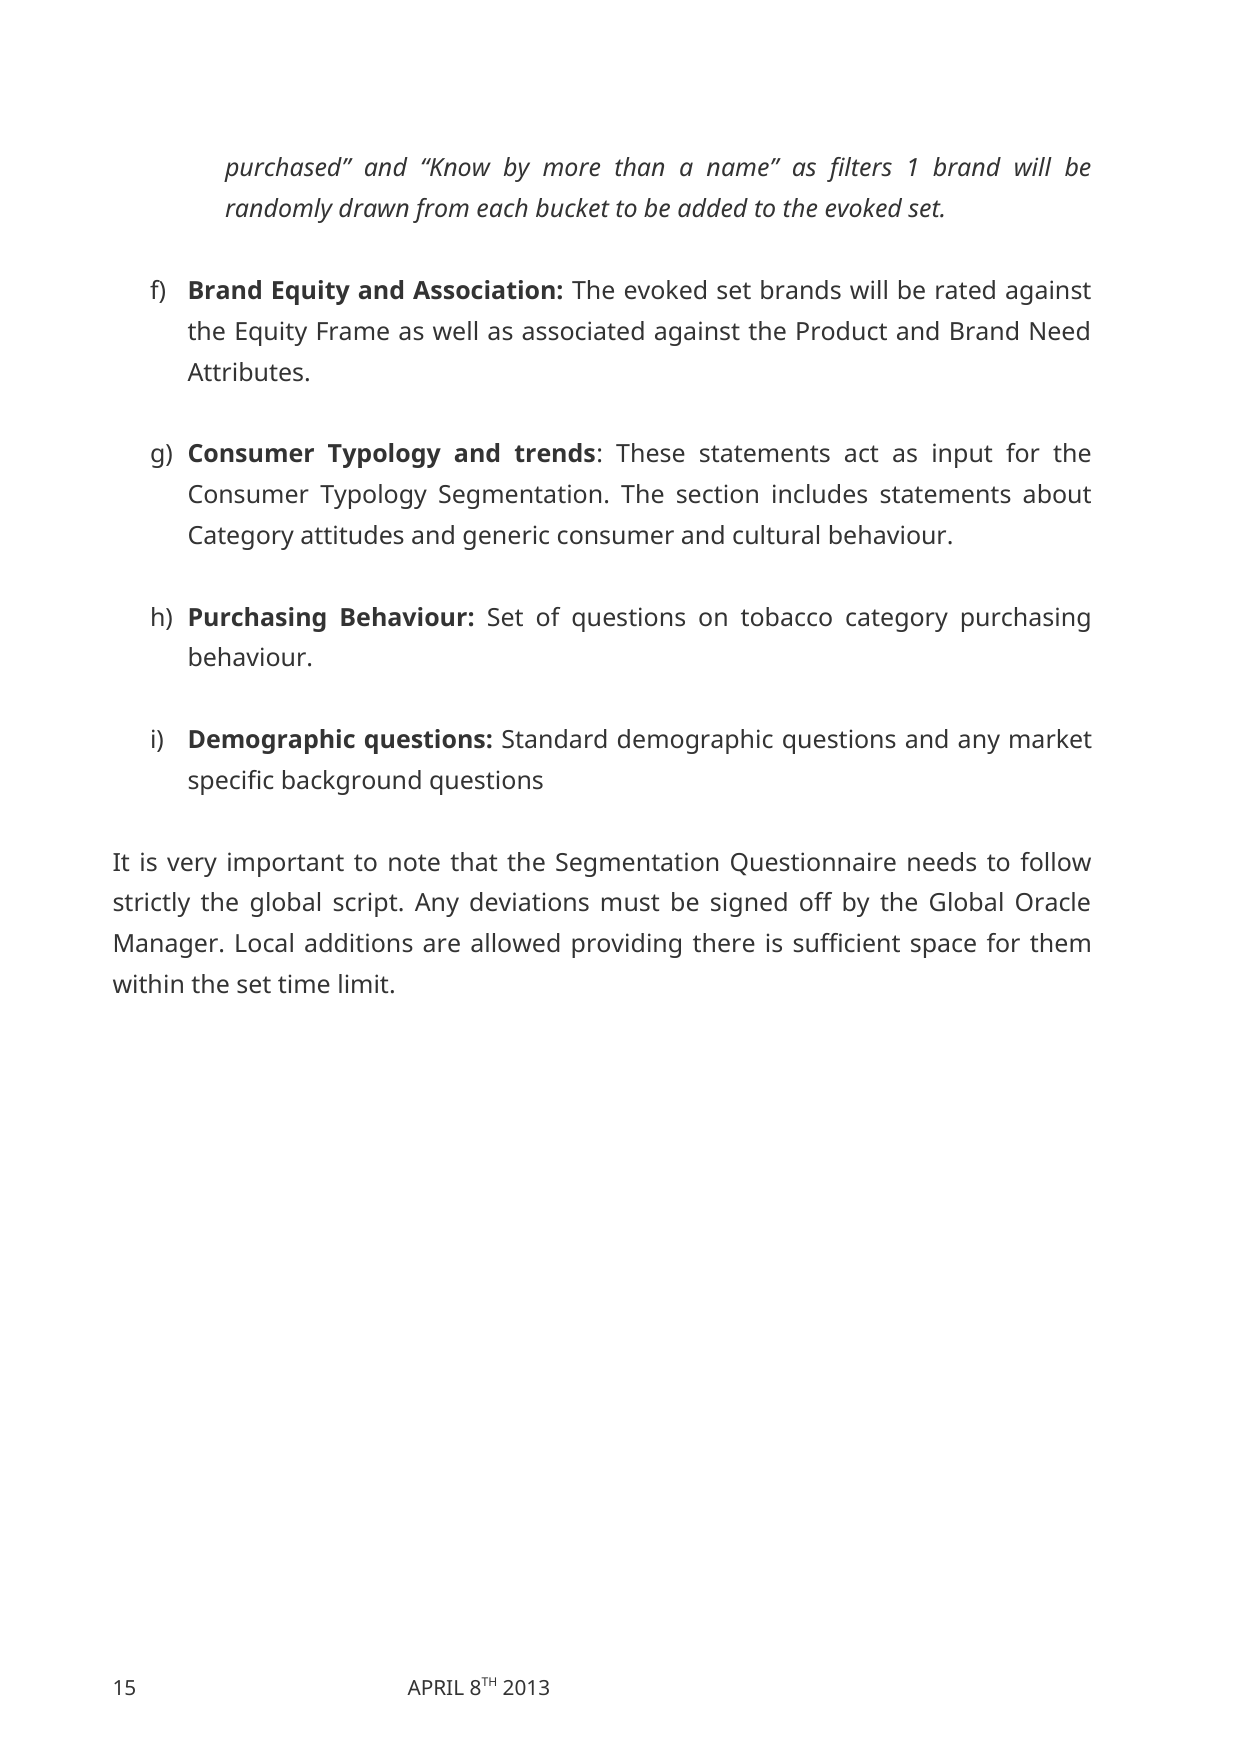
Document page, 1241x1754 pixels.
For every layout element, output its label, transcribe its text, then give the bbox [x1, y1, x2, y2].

list Brand Equity and Association: The evoked set brands will be rated against the Equity Frame as well as associated against the Product and Brand Need Attributes. [150, 272, 1092, 388]
list Consumer Typology and trends: These statements act as input for the Consumer Typology Segmentation. The section includes statements about Category attitudes and generic consumer and cultural behaviour. [150, 436, 1092, 552]
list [187, 150, 1092, 225]
list It is very important to note that the Segmentation Questionnaire needs to follow strictly the global script. Any deviations must be signed off by the Global Oracle Manager. Local additions are allowed providing there is sufficient space for them within the set time limit. [112, 844, 1092, 1001]
list Demographic questions: Standard demographic questions and any market specific background questions [150, 722, 1092, 797]
list Purchasing Behaviour: Set of questions on tobacco category purchasing behaviour. [150, 599, 1092, 674]
